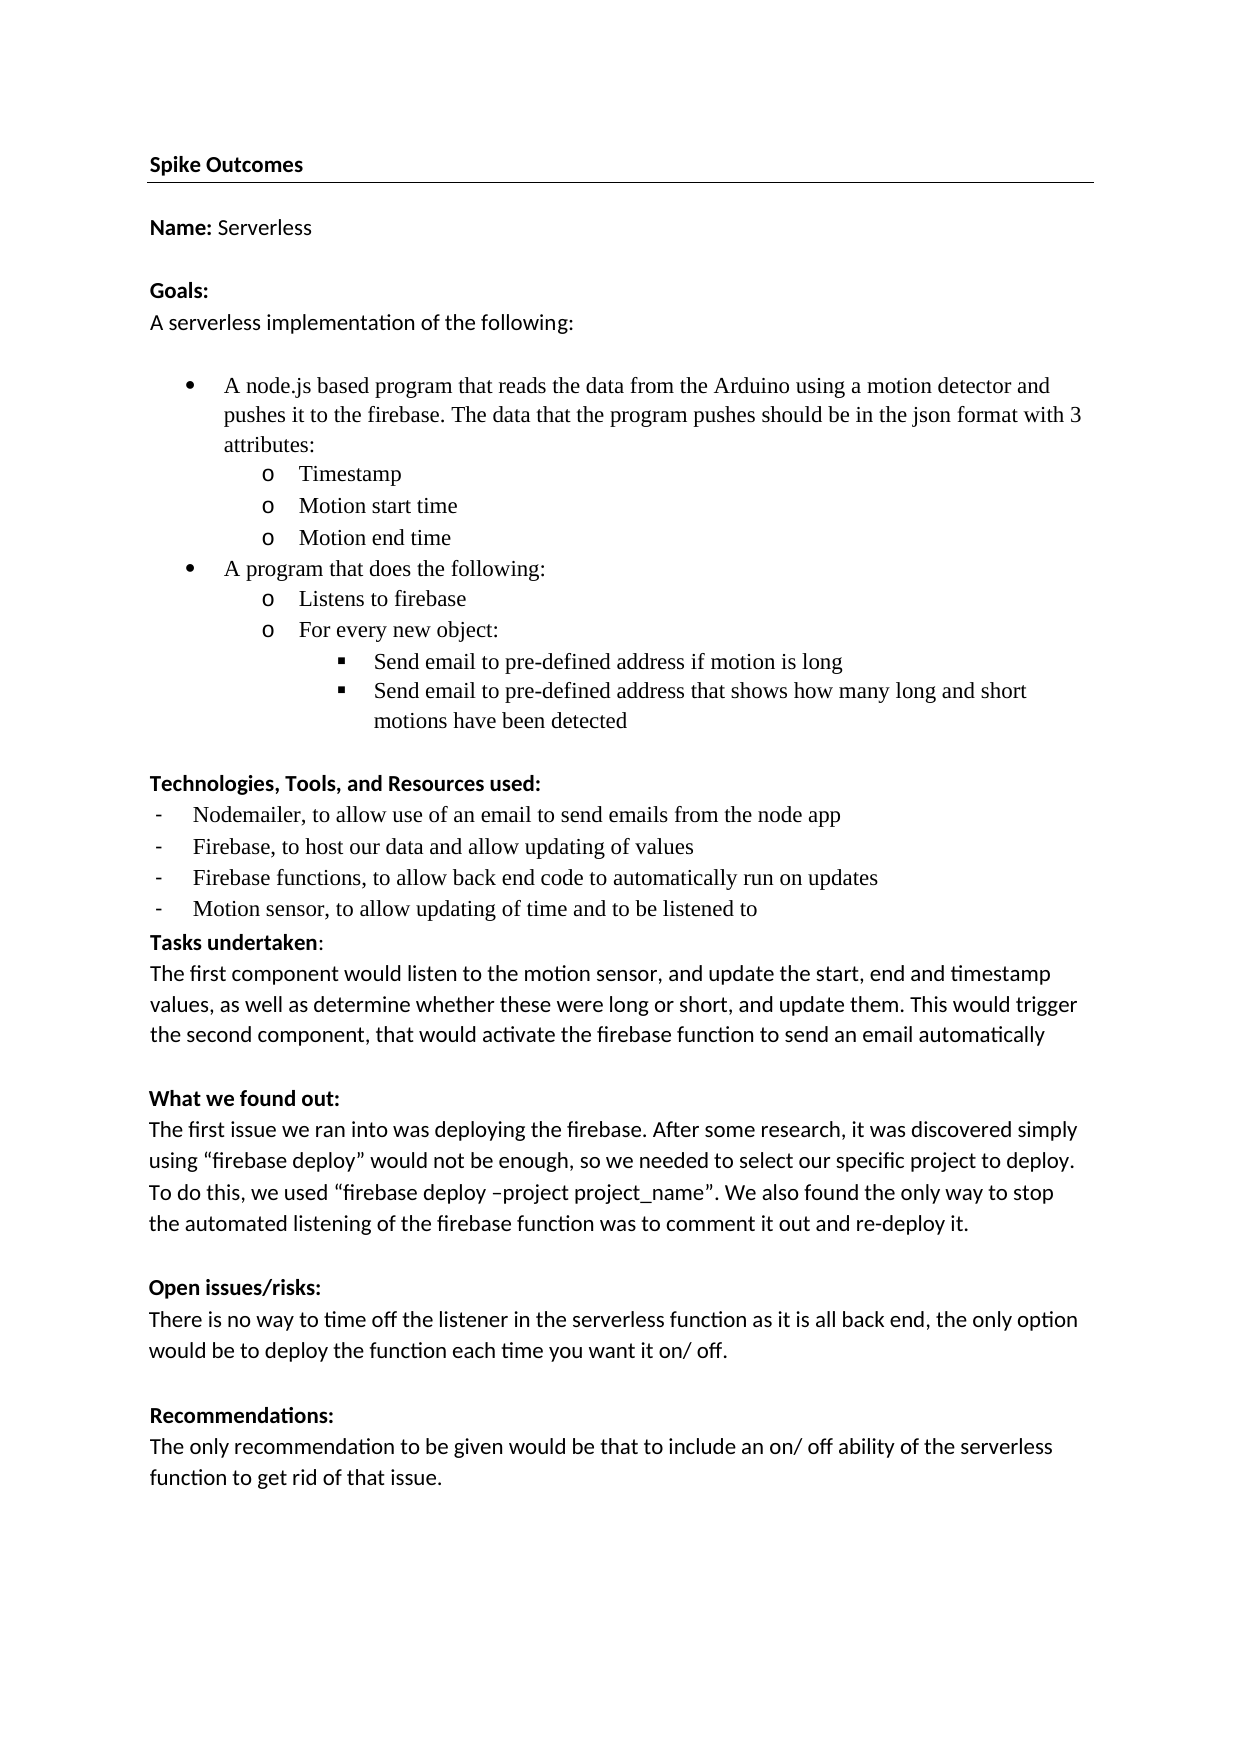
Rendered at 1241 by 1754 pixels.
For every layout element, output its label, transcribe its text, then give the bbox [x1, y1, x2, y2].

text The only recommendation to be given would be that to include an on/ off ability of the serverless function to get rid of that issue. [149, 1432, 1090, 1491]
list Send email to pre-defined address if motion is long [336, 648, 1090, 674]
list Firebase functions, to allow back end code to automatically run on updates [155, 863, 1090, 891]
list Timestamp [261, 460, 1090, 489]
text There is no way to time off the listener in the serverless function as it is all back end, the only option would be to deploy the function each time you want it on/ off. [148, 1305, 1090, 1364]
text Open issues/risks: [148, 1242, 1090, 1301]
list A node.js based program that reads the data from the Arduino using a motion detector and pushes it to the firebase. The data that the program pushes should be in the json format with 3 attributes: [186, 372, 1090, 457]
list Send email to pre-defined address that shows how many long and short motions have been detected [336, 677, 1090, 733]
list Motion start time [261, 492, 1090, 520]
text A serverless implementation of the following: [150, 308, 1090, 336]
text Name: Serverless [149, 213, 1090, 241]
text The first component would listen to the motion sensor, and update the start, end and timestamp values, as well as determine whether these were long or short, and update them. This would trigger the second component, that would activate the firebase function to send an email automatically [150, 959, 1090, 1048]
list Listens to firebase [261, 584, 1090, 613]
list A program that does the following: [186, 555, 1090, 581]
text What we found out: The first issue we ran into was deploying the firebase. After some research, it was discovered simply using “firebase deploy” would not be enough, so we needed to select our specific project to deploy. To do this, we used “firebase deploy –project project_name”. We also found the only way to stop the automated listening of the firebase function was to comment it out and re-deploy it. [148, 1084, 1090, 1237]
text Recommendations: [149, 1401, 1090, 1429]
text Spike Outcomes [149, 150, 1090, 178]
text Technologies, Tools, and Resources used: [149, 769, 1090, 797]
text Tasks undertaken: [150, 928, 1090, 956]
list For every new object: [261, 616, 1090, 644]
text Goals: [149, 276, 1090, 304]
list Firebase, to host our data and allow updating of values [155, 832, 1090, 860]
list Motion end time [261, 523, 1090, 552]
list Nodemailer, to allow use of an email to send emails from the node app [155, 800, 1090, 828]
list Motion sensor, to allow updating of time and to be listened to [155, 894, 1090, 922]
